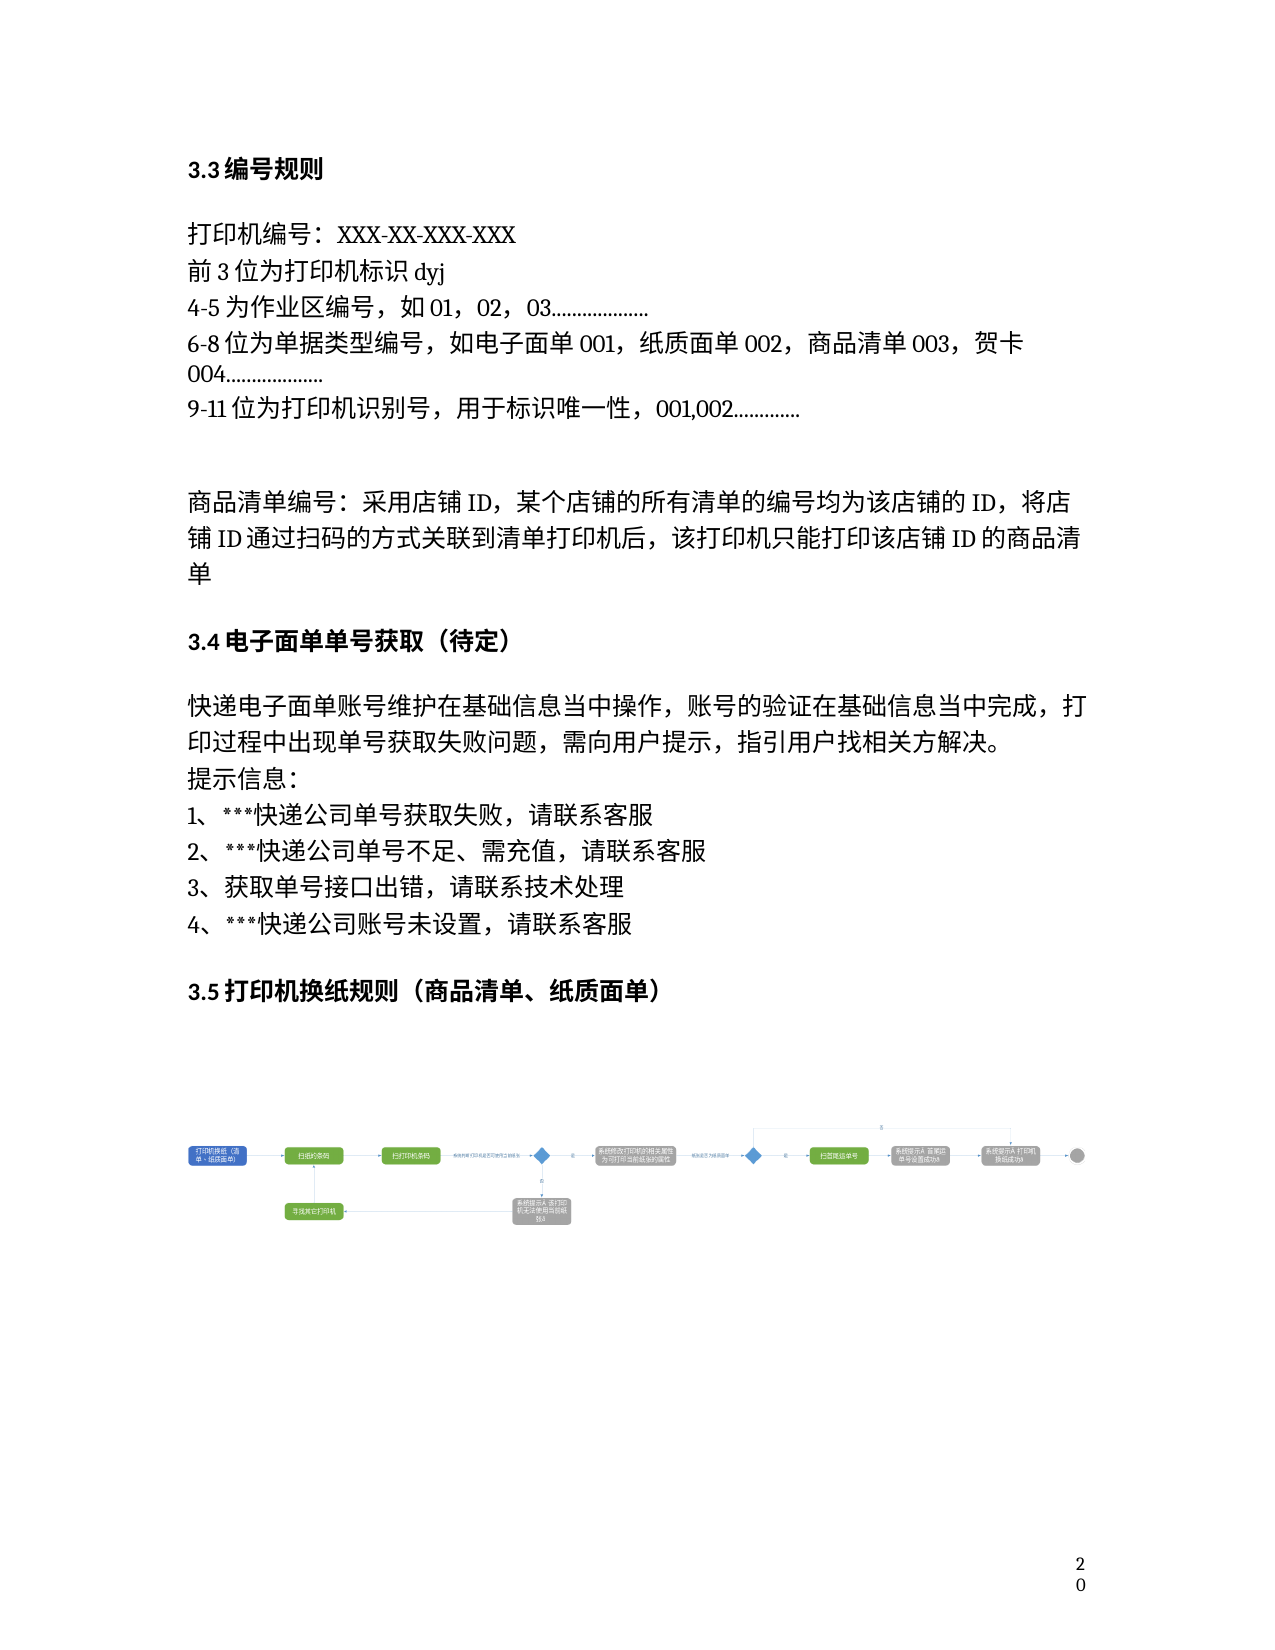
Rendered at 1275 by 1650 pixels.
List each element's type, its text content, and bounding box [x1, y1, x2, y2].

text 6-8位为单据类型编号，如电子面单001，纸质面单002，商品清单003，贺卡004................... [187, 323, 1087, 388]
text 打印机编号：XXX-XX-XXX-XXX [187, 215, 1087, 251]
list 获取单号接口出错，请联系技术处理 [187, 868, 1087, 904]
subtitle 3.5打印机换纸规则（商品清单、纸质面单） [187, 971, 1087, 1007]
text 提示信息： [187, 759, 1087, 795]
text 快递电子面单账号维护在基础信息当中操作，账号的验证在基础信息当中完成，打印过程中出现单号获取失败问题，需向用户提示，指引用户找相关方解决。 [187, 687, 1087, 759]
list ***快递公司单号获取失败，请联系客服 [187, 795, 1087, 832]
list ***快递公司账号未设置，请联系客服 [187, 904, 1087, 940]
text 商品清单编号：采用店铺ID，某个店铺的所有清单的编号均为该店铺的ID，将店铺ID通过扫码的方式关联到清单打印机后，该打印机只能打印该店铺ID的商品清单 [187, 482, 1087, 591]
text 前3位为打印机标识dyj [187, 251, 1087, 287]
list ***快递公司单号不足、需充值，请联系客服 [187, 832, 1087, 868]
subtitle 3.3编号规则 [187, 150, 1087, 186]
text 4-5为作业区编号，如01，02，03................... [187, 287, 1087, 323]
subtitle 3.4电子面单单号获取（待定） [187, 622, 1087, 658]
text 9-11位为打印机识别号，用于标识唯一性，001,002............. [187, 388, 1087, 425]
